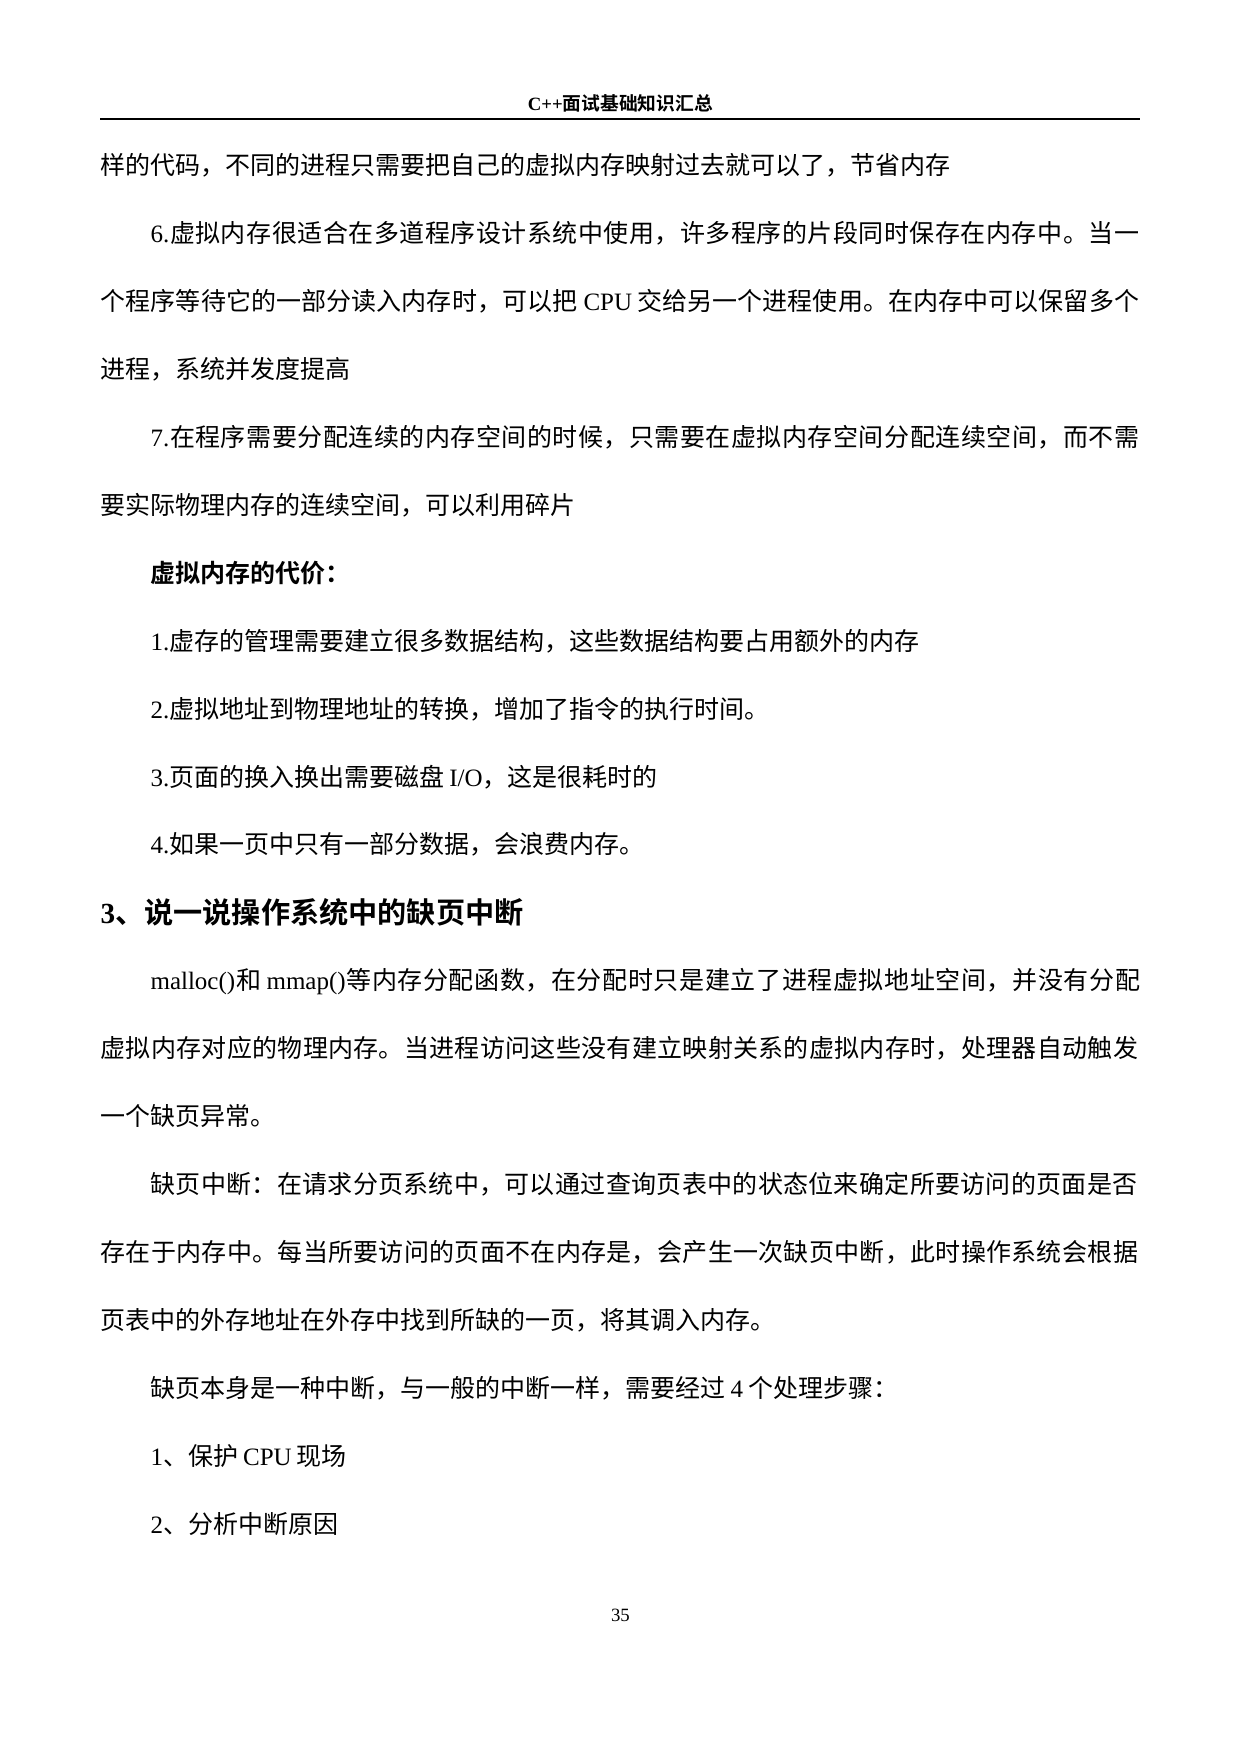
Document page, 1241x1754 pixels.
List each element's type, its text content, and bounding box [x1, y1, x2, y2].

text 1、保护CPU现场 [100, 1420, 1140, 1488]
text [100, 130, 1140, 198]
text 3.页面的换入换出需要磁盘I/O，这是很耗时的 [100, 741, 1140, 809]
text 7.在程序需要分配连续的内存空间的时候，只需要在虚拟内存空间分配连续空间，而不需要实际物理内存的连续空间，可以利用碎片 [100, 402, 1140, 537]
text 2.虚拟地址到物理地址的转换，增加了指令的执行时间。 [100, 673, 1140, 741]
text 4.如果一页中只有一部分数据，会浪费内存。 [100, 809, 1140, 877]
text 缺页本身是一种中断，与一般的中断一样，需要经过4个处理步骤： [100, 1352, 1140, 1420]
text 虚拟内存的代价： [100, 537, 1140, 605]
subtitle 3、说一说操作系统中的缺页中断 [100, 877, 1140, 945]
text 2、分析中断原因 [100, 1488, 1140, 1556]
text 6.虚拟内存很适合在多道程序设计系统中使用，许多程序的片段同时保存在内存中。当一个程序等待它的一部分读入内存时，可以把CPU交给另一个进程使用。在内存中可以保留多个进程，系统并发度提高 [100, 198, 1140, 402]
text 缺页中断：在请求分页系统中，可以通过查询页表中的状态位来确定所要访问的页面是否存在于内存中。每当所要访问的页面不在内存是，会产生一次缺页中断，此时操作系统会根据页表中的外存地址在外存中找到所缺的一页，将其调入内存。 [100, 1149, 1140, 1352]
text malloc()和mmap()等内存分配函数，在分配时只是建立了进程虚拟地址空间，并没有分配虚拟内存对应的物理内存。当进程访问这些没有建立映射关系的虚拟内存时，处理器自动触发一个缺页异常。 [100, 945, 1140, 1149]
text 1.虚存的管理需要建立很多数据结构，这些数据结构要占用额外的内存 [100, 605, 1140, 673]
